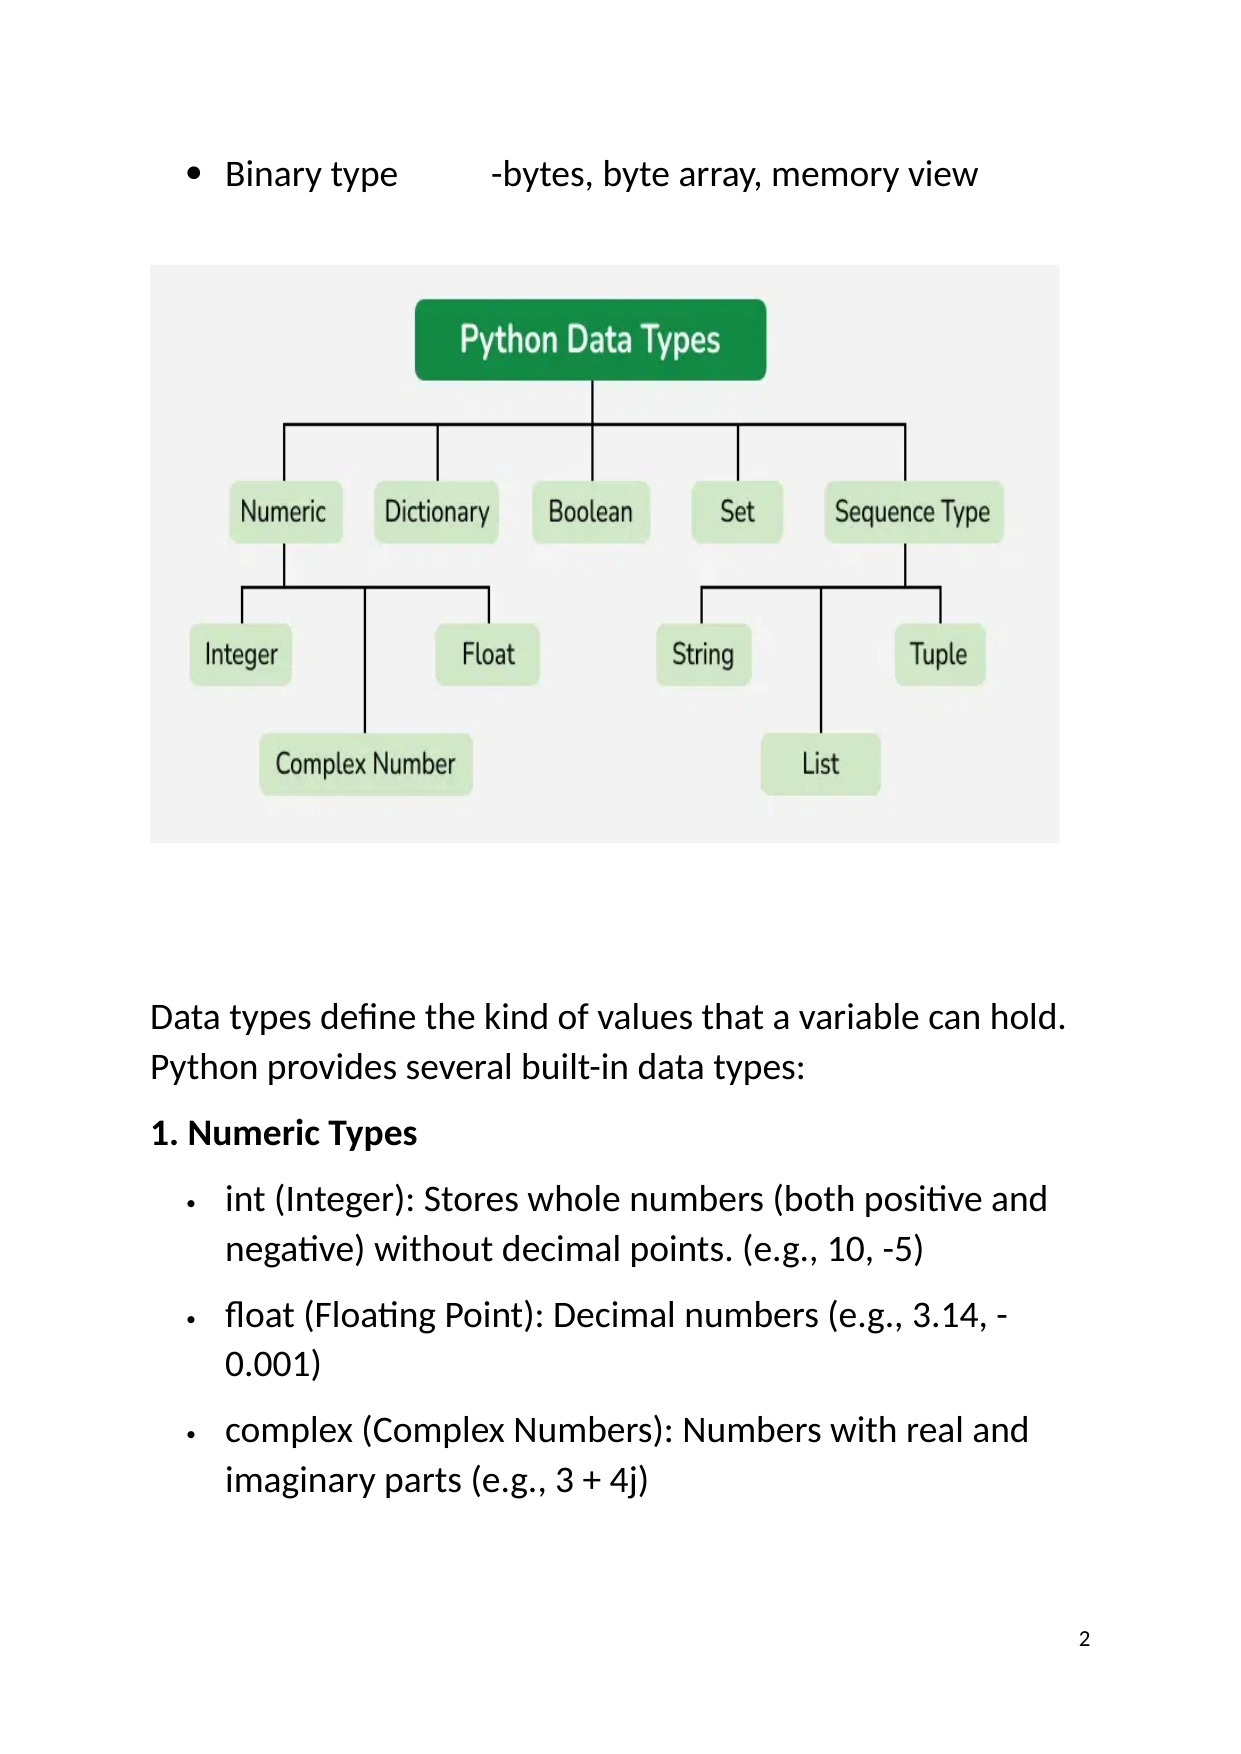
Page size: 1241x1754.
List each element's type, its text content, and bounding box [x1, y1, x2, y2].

text 1. Numeric Types [150, 1109, 1090, 1155]
picture [150, 265, 1060, 843]
text Data types define the kind of values that a variable can hold. Python provides several built-in data types: [150, 993, 1090, 1089]
list int (Integer): Stores whole numbers (both positive and negative) without decimal points. (e.g., 10, -5) [187, 1175, 1090, 1270]
list Binary type -bytes, byte array, memory view [187, 150, 1090, 196]
list float (Floating Point): Decimal numbers (e.g., 3.14, -0.001) [187, 1291, 1090, 1386]
list complex (Complex Numbers): Numbers with real and imaginary parts (e.g., 3 + 4j) [187, 1406, 1090, 1502]
